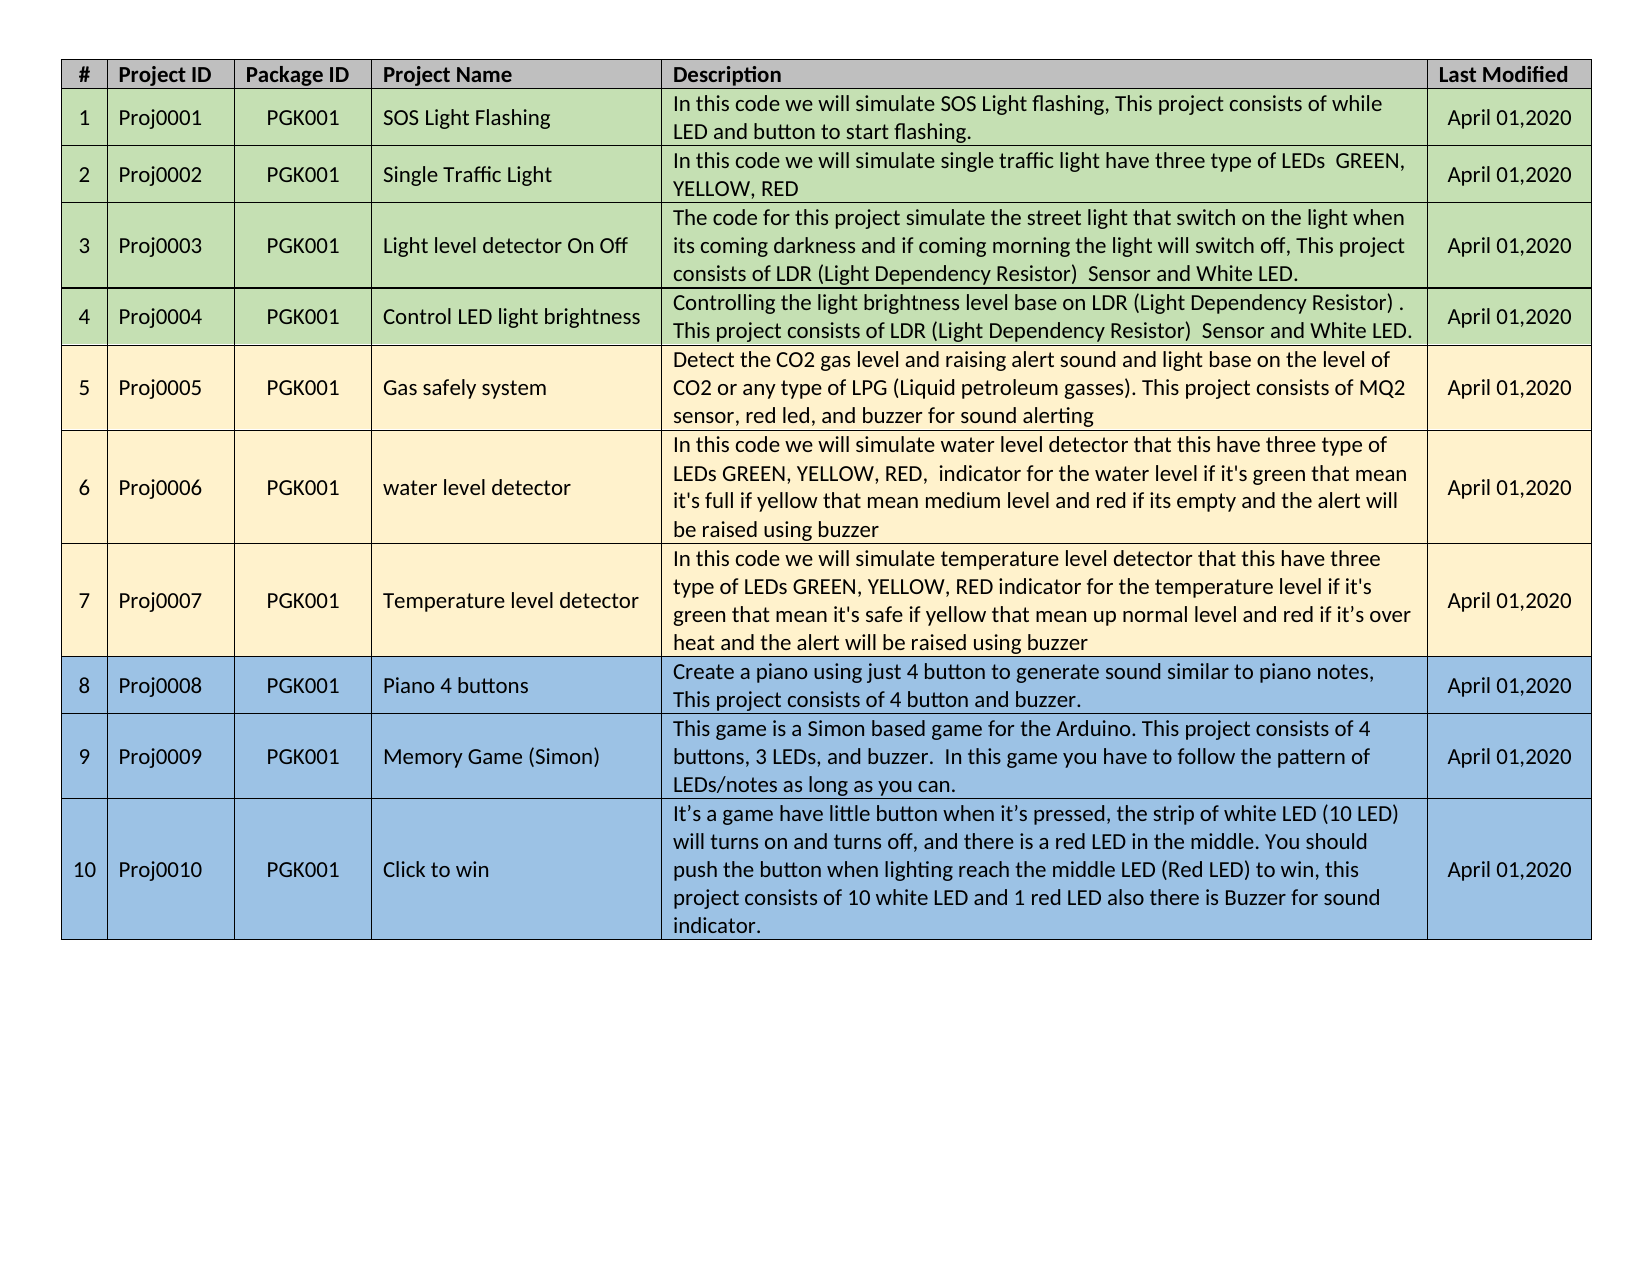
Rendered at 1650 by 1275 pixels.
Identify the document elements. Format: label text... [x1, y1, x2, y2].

table_cell 7 [62, 544, 107, 656]
table_cell Proj0007 [108, 544, 234, 656]
table_cell 10 [62, 799, 107, 939]
table_cell PGK001 [235, 346, 371, 429]
table_header # [62, 60, 107, 88]
table_cell April 01,2020 [1428, 203, 1591, 287]
table_cell Proj0003 [108, 203, 234, 287]
table_cell April 01,2020 [1428, 346, 1591, 429]
table_header Project ID [108, 60, 234, 88]
table_cell PGK001 [235, 799, 371, 939]
table_header Package ID [235, 60, 371, 88]
table_cell Proj0009 [108, 714, 234, 798]
table_cell 1 [62, 89, 107, 145]
table_cell PGK001 [235, 146, 371, 202]
table_cell Proj0004 [108, 289, 234, 344]
table_cell April 01,2020 [1428, 89, 1591, 145]
table_cell PGK001 [235, 431, 371, 543]
table_cell PGK001 [235, 289, 371, 344]
table_cell 2 [62, 146, 107, 202]
table_cell 5 [62, 346, 107, 429]
table_cell Memory Game (Simon) [372, 714, 661, 798]
table_cell PGK001 [235, 714, 371, 798]
table_cell April 01,2020 [1428, 289, 1591, 344]
table_cell 8 [62, 657, 107, 713]
table_cell Single Traffic Light [372, 146, 661, 202]
table_cell April 01,2020 [1428, 714, 1591, 798]
table_cell Proj0008 [108, 657, 234, 713]
table_cell In this code we will simulate SOS Light flashing, This project consists of while LED and button to start flashing. [662, 89, 1427, 145]
table_cell April 01,2020 [1428, 657, 1591, 713]
table_cell 9 [62, 714, 107, 798]
table_cell SOS Light Flashing [372, 89, 661, 145]
table_cell This game is a Simon based game for the Arduino. This project consists of 4 buttons, 3 LEDs, and buzzer. In this game you have to follow the pattern of LEDs/notes as long as you can. [662, 714, 1427, 798]
table_cell Proj0010 [108, 799, 234, 939]
table_cell Proj0005 [108, 346, 234, 429]
table_cell Controlling the light brightness level base on LDR (Light Dependency Resistor) . This project consists of LDR (Light Dependency Resistor) Sensor and White LED. [662, 289, 1427, 344]
table_cell In this code we will simulate temperature level detector that this have three type of LEDs GREEN, YELLOW, RED indicator for the temperature level if it's green that mean it's safe if yellow that mean up normal level and red if it’s over heat and the alert will be raised using buzzer [662, 544, 1427, 656]
table_cell In this code we will simulate single traffic light have three type of LEDs GREEN, YELLOW, RED [662, 146, 1427, 202]
table_cell Temperature level detector [372, 544, 661, 656]
table_cell 3 [62, 203, 107, 287]
table_cell PGK001 [235, 544, 371, 656]
table_cell It’s a game have little button when it’s pressed, the strip of white LED (10 LED) will turns on and turns off, and there is a red LED in the middle. You should push the button when lighting reach the middle LED (Red LED) to win, this project consists of 10 white LED and 1 red LED also there is Buzzer for sound indicator. [662, 799, 1427, 939]
table_cell In this code we will simulate water level detector that this have three type of LEDs GREEN, YELLOW, RED, indicator for the water level if it's green that mean it's full if yellow that mean medium level and red if its empty and the alert will be raised using buzzer [662, 431, 1427, 543]
table_cell Detect the CO2 gas level and raising alert sound and light base on the level of CO2 or any type of LPG (Liquid petroleum gasses). This project consists of MQ2 sensor, red led, and buzzer for sound alerting [662, 346, 1427, 429]
table_cell Control LED light brightness [372, 289, 661, 344]
table_cell Piano 4 buttons [372, 657, 661, 713]
table_cell Click to win [372, 799, 661, 939]
table_cell PGK001 [235, 89, 371, 145]
table_cell water level detector [372, 431, 661, 543]
table_header Project Name [372, 60, 661, 88]
table_cell April 01,2020 [1428, 544, 1591, 656]
table_cell 4 [62, 289, 107, 344]
table_cell PGK001 [235, 657, 371, 713]
table_cell The code for this project simulate the street light that switch on the light when its coming darkness and if coming morning the light will switch off, This project consists of LDR (Light Dependency Resistor) Sensor and White LED. [662, 203, 1427, 287]
table_cell Proj0002 [108, 146, 234, 202]
table_cell Proj0006 [108, 431, 234, 543]
table_cell Proj0001 [108, 89, 234, 145]
table_cell Light level detector On Off [372, 203, 661, 287]
table_cell April 01,2020 [1428, 431, 1591, 543]
table_cell Gas safely system [372, 346, 661, 429]
table_cell Create a piano using just 4 button to generate sound similar to piano notes, This project consists of 4 button and buzzer. [662, 657, 1427, 713]
table_cell April 01,2020 [1428, 146, 1591, 202]
table_cell PGK001 [235, 203, 371, 287]
table_cell April 01,2020 [1428, 799, 1591, 939]
table_cell 6 [62, 431, 107, 543]
table_header Last Modified [1428, 60, 1591, 88]
table_header Description [662, 60, 1427, 88]
